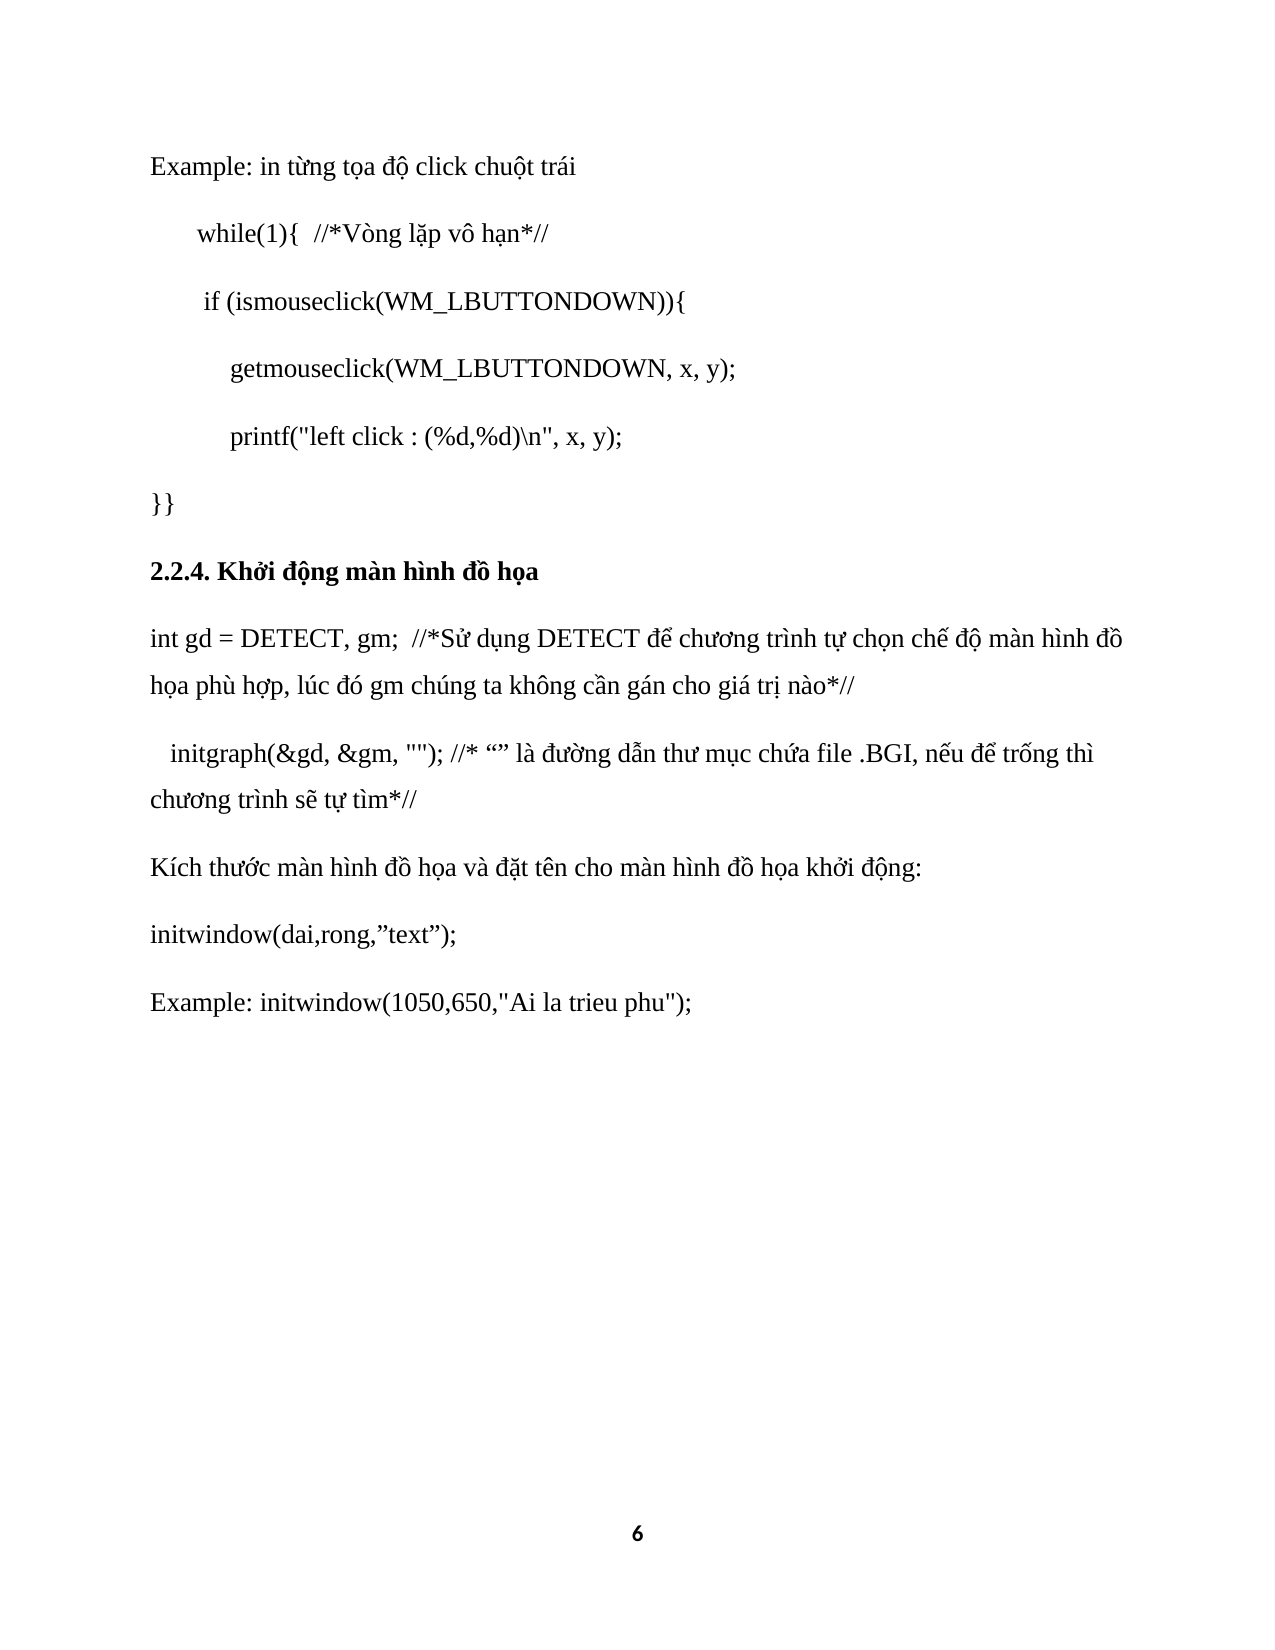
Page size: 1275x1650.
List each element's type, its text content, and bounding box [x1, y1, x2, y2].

text getmouseclick(WM_LBUTTONDOWN, x, y); [150, 352, 1125, 384]
text initwindow(dai,rong,”text”); [150, 918, 1125, 949]
text Kích thước màn hình đồ họa và đặt tên cho màn hình đồ họa khởi động: [150, 851, 1125, 882]
text Example: initwindow(1050,650,"Ai la trieu phu"); [150, 986, 1125, 1017]
text printf("left click : (%d,%d)\n", x, y); [150, 420, 1125, 451]
text }} [150, 487, 1125, 519]
text if (ismouseclick(WM_LBUTTONDOWN)){ [150, 285, 1125, 316]
text while(1){ //*Vòng lặp vô hạn*// [150, 217, 1125, 249]
text Example: in từng tọa độ click chuột trái [150, 150, 1125, 181]
text int gd = DETECT, gm; //*Sử dụng DETECT để chương trình tự chọn chế độ màn hình đồ họa phù hợp, lúc đó gm chúng ta không cần gán cho giá trị nào*// [150, 622, 1125, 700]
text initgraph(&gd, &gm, ""); //* “” là đường dẫn thư mục chứa file .BGI, nếu để trống thì chương trình sẽ tự tìm*// [150, 737, 1125, 814]
text 2.2.4. Khởi động màn hình đồ họa [150, 555, 1125, 586]
